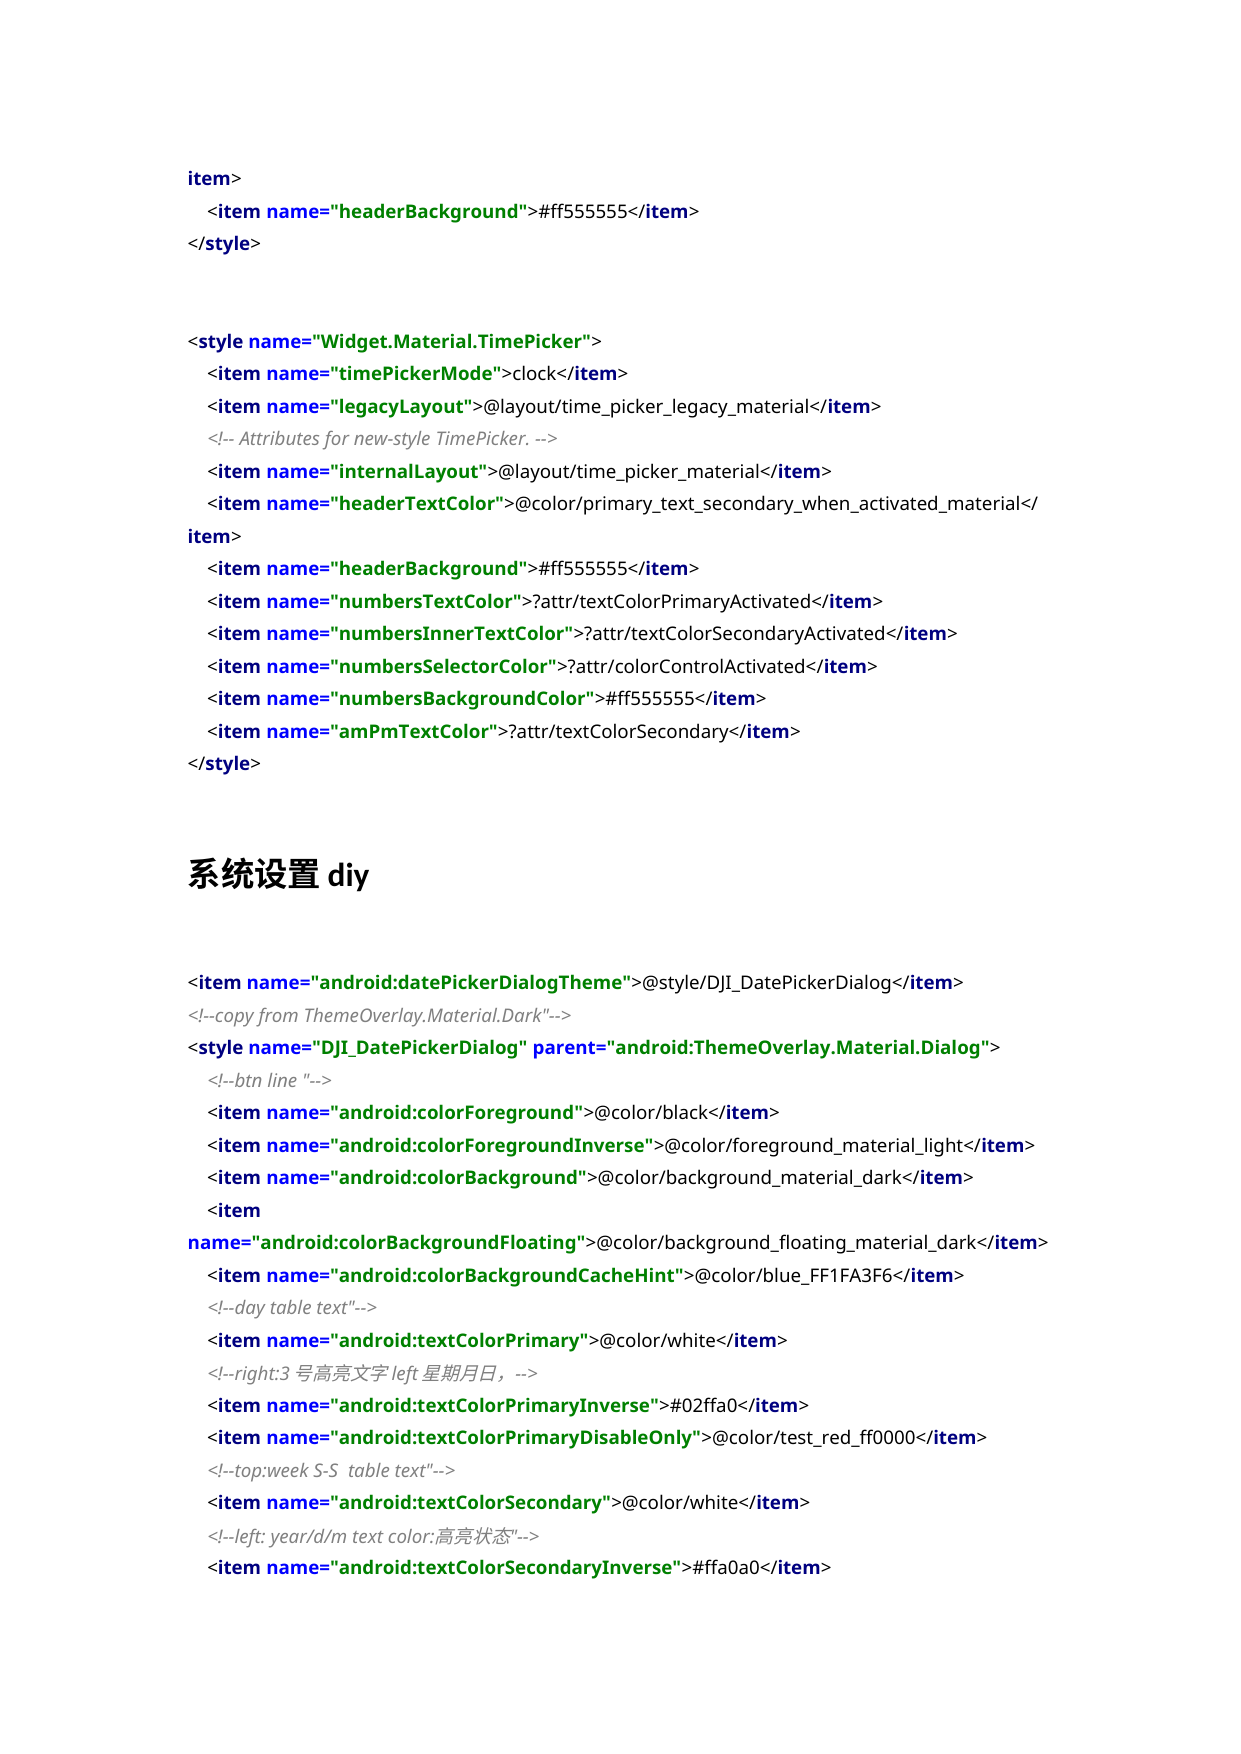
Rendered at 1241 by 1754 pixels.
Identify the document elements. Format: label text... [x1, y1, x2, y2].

text <item name="android:datePickerDialogTheme">@style/DJI_DatePickerDialog</item> [187, 966, 1053, 999]
subtitle 系统设置diy [187, 839, 1053, 904]
text <style name="Widget.Material.TimePicker"> <item name="timePickerMode">clock</item> <item name="legacyLayout">@layout/time_picker_legacy_material</item> <!-- Attributes for new-style TimePicker. --> <item name="internalLayout">@layout/time_picker_material</item> <item name="headerTextColor">@color/primary_text_secondary_when_activated_material</item> <item name="headerBackground">#ff555555</item> <item name="numbersTextColor">?attr/textColorPrimaryActivated</item> <item name="numbersInnerTextColor">?attr/textColorSecondaryActivated</item> <item name="numbersSelectorColor">?attr/colorControlActivated</item> <item name="numbersBackgroundColor">#ff555555</item> <item name="amPmTextColor">?attr/textColorSecondary</item> </style> [187, 324, 1053, 779]
